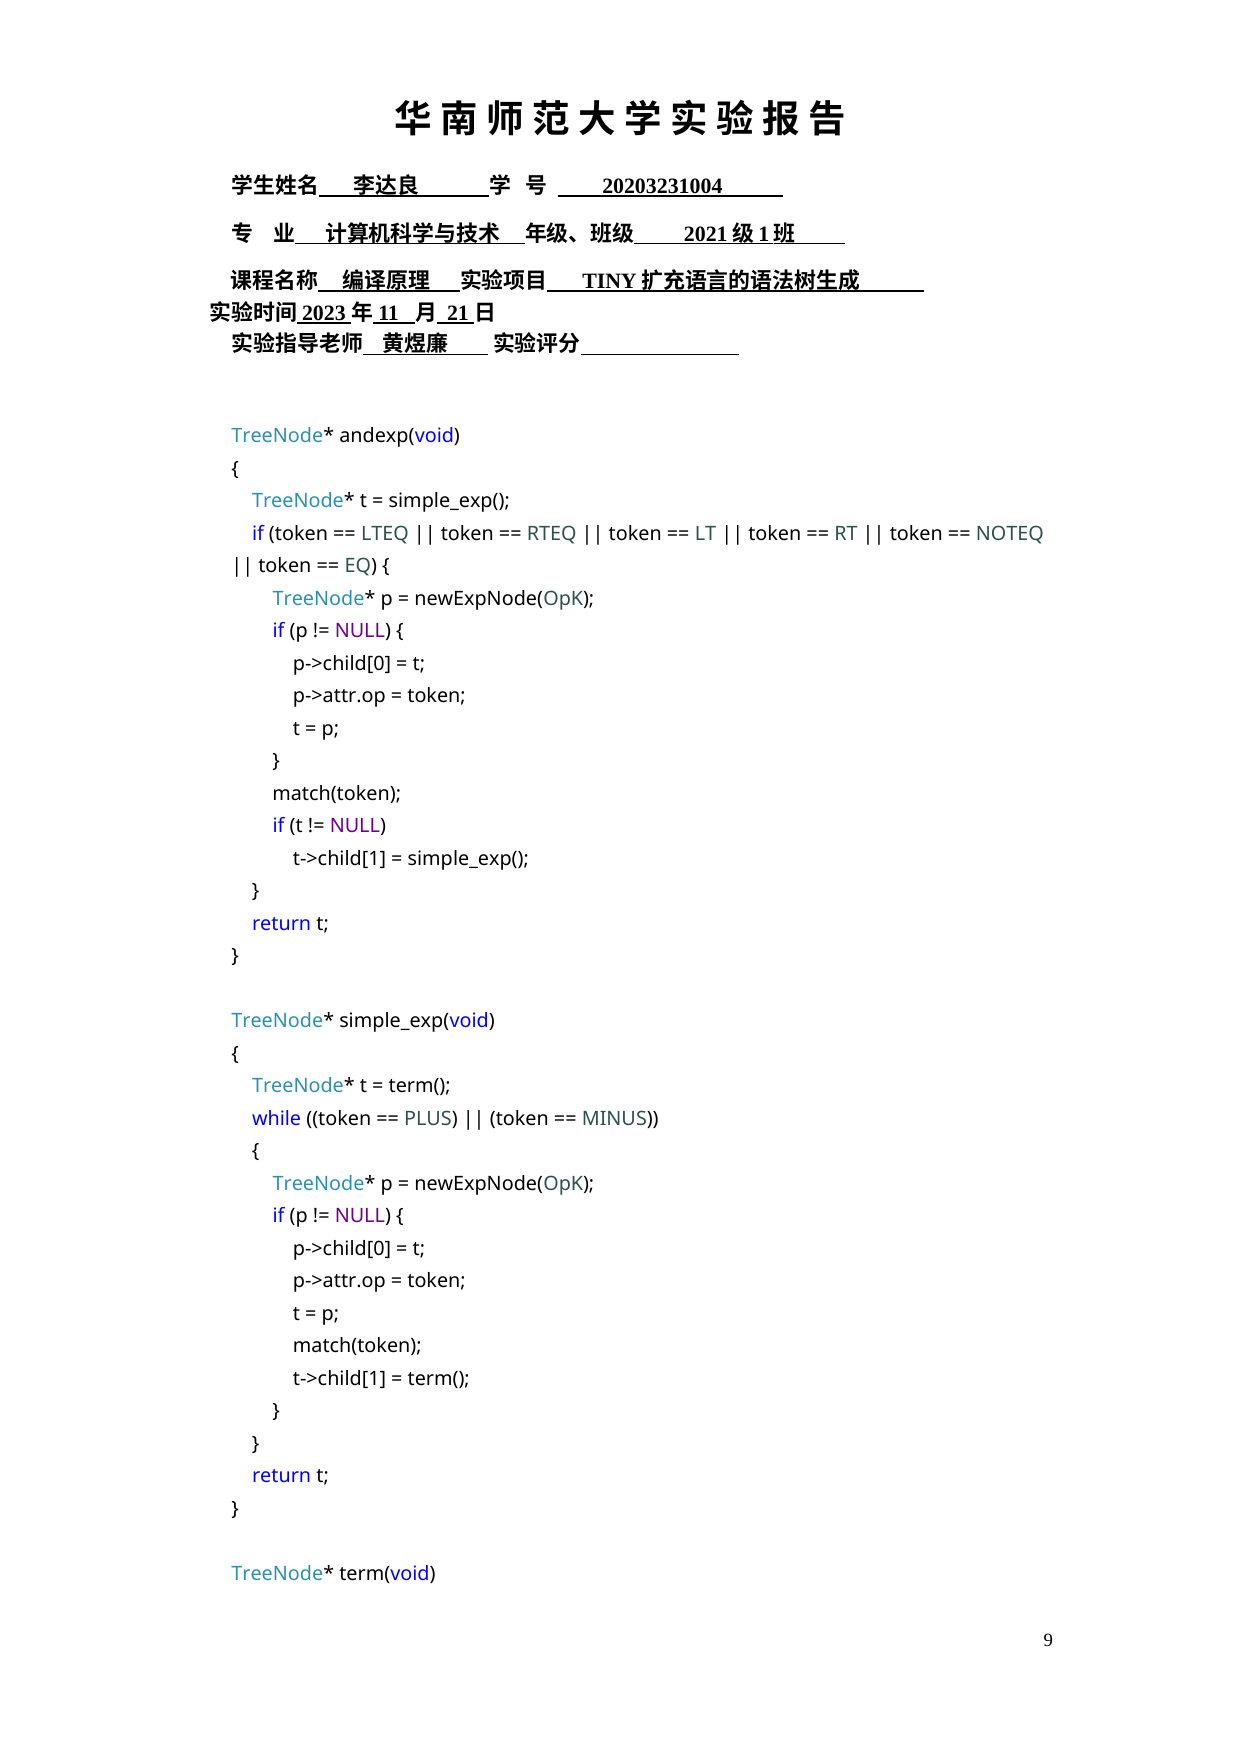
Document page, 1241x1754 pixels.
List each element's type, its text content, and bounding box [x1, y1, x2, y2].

text TreeNode* t = simple_exp(); [231, 483, 1053, 516]
text t = p; [231, 1296, 1053, 1328]
text TreeNode* term(void) [231, 1556, 1053, 1588]
text TreeNode* p = newExpNode(OpK); [231, 581, 1053, 613]
text p->child[0] = t; [231, 646, 1053, 678]
text } [231, 1426, 1053, 1458]
text TreeNode* p = newExpNode(OpK); [231, 1166, 1053, 1198]
text } [231, 1393, 1053, 1426]
text t->child[1] = term(); [231, 1361, 1053, 1393]
text match(token); [231, 776, 1053, 808]
text if (token == LTEQ || token == RTEQ || token == LT || token == RT || token == NOTEQ || token == EQ) { [231, 516, 1053, 581]
text if (p != NULL) { [231, 613, 1053, 646]
text TreeNode* t = term(); [231, 1068, 1053, 1101]
text match(token); [231, 1328, 1053, 1361]
text p->attr.op = token; [231, 678, 1053, 711]
text { [231, 1133, 1053, 1166]
text TreeNode* andexp(void) [231, 418, 1053, 451]
text } [231, 1491, 1053, 1523]
text if (t != NULL) [231, 808, 1053, 841]
text { [231, 451, 1053, 483]
text } [231, 873, 1053, 906]
text t = p; [231, 711, 1053, 743]
text while ((token == PLUS) || (token == MINUS)) [231, 1101, 1053, 1133]
text return t; [231, 1458, 1053, 1491]
text t->child[1] = simple_exp(); [231, 841, 1053, 873]
text return t; [231, 906, 1053, 938]
text TreeNode* simple_exp(void) [231, 1003, 1053, 1036]
text p->child[0] = t; [231, 1231, 1053, 1263]
text if (p != NULL) { [231, 1198, 1053, 1231]
text } [231, 743, 1053, 776]
text { [231, 1036, 1053, 1068]
text } [231, 938, 1053, 971]
text p->attr.op = token; [231, 1263, 1053, 1296]
